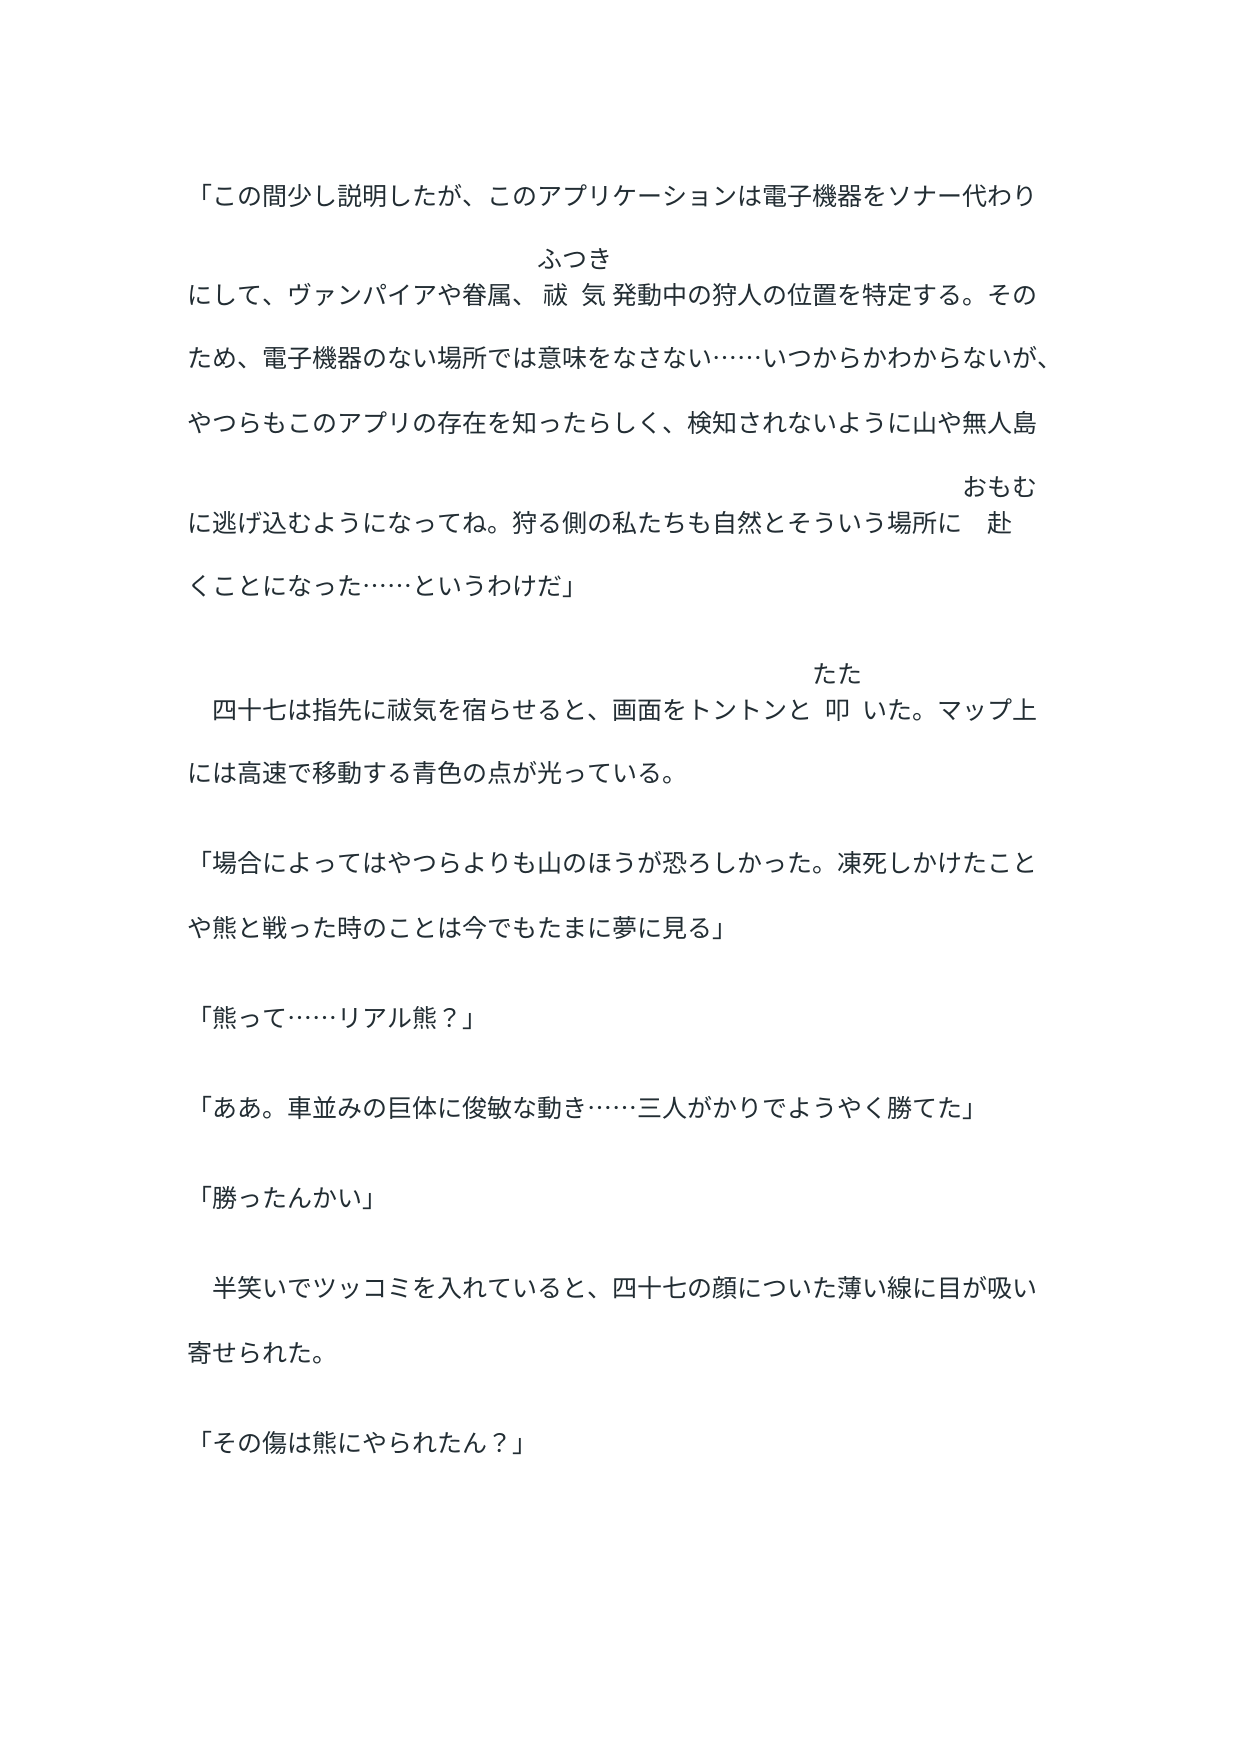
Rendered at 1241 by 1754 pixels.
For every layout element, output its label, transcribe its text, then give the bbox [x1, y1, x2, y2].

text 「ああ。車並みの巨体に俊敏な動き……三人がかりでようやく勝てた」 [187, 1074, 1053, 1139]
text 「その傷は熊にやられたん？」 [187, 1409, 1053, 1474]
text 四十七は指先に祓気を宿らせると、画面をトントンといた。マップ上には高速で移動する青色の点が光っている。 [187, 642, 1053, 804]
text 「勝ったんかい」 [187, 1164, 1053, 1229]
text 「熊って……リアル熊？」 [187, 984, 1053, 1049]
text 半笑いでツッコミを入れていると、四十七の顔についた薄い線に目が吸い寄せられた。 [187, 1254, 1053, 1384]
text 「場合によってはやつらよりも山のほうが恐ろしかった。凍死しかけたことや熊と戦った時のことは今でもたまに夢に見る」 [187, 829, 1053, 959]
text 「この間少し説明したが、このアプリケーションは電子機器をソナー代わりにして、ヴァンパイアや眷属、発動中の狩人の位置を特定する。そのため、電子機器のない場所では意味をなさない……いつからかわからないが、やつらもこのアプリの存在を知ったらしく、検知されないように山や無人島に逃げ込むようになってね。狩る側の私たちも自然とそういう場所にくことになった……というわけだ」 [187, 162, 1053, 617]
